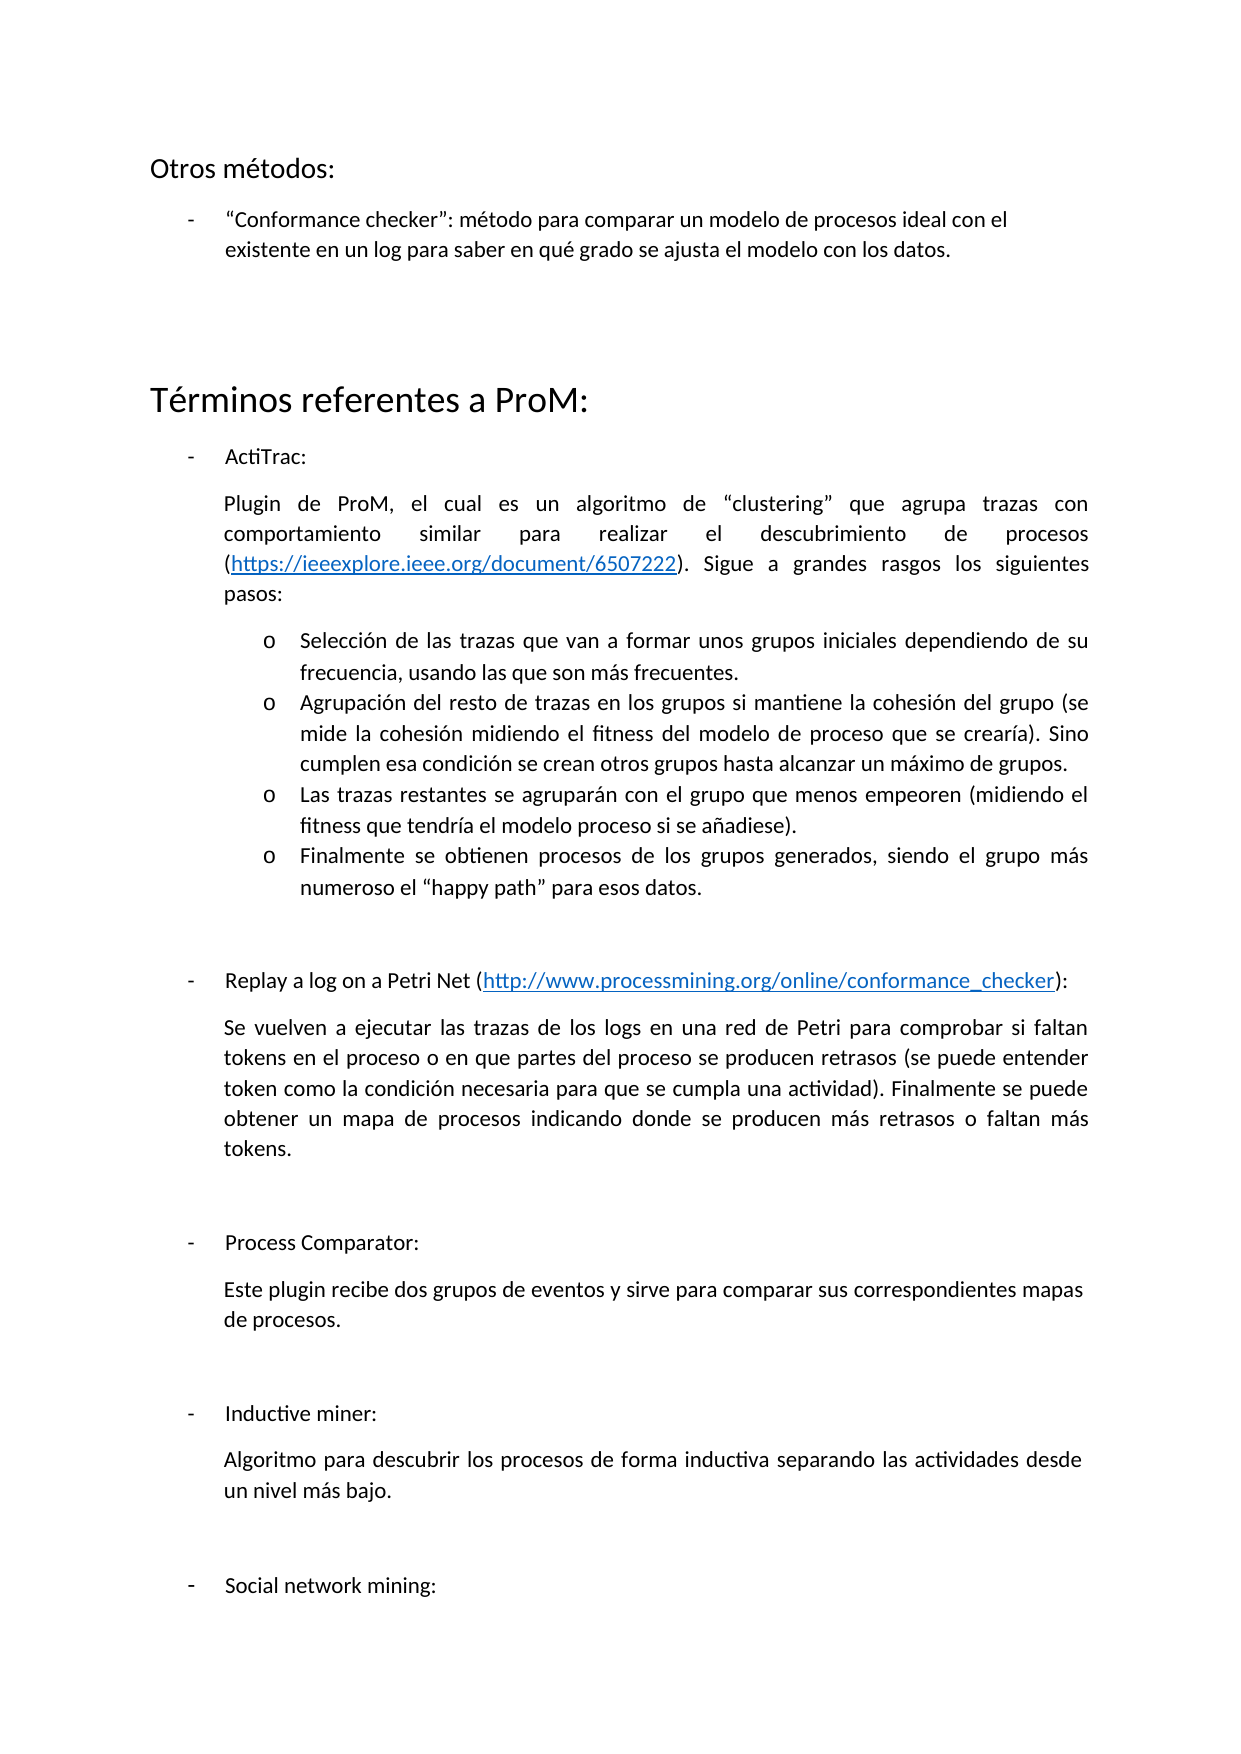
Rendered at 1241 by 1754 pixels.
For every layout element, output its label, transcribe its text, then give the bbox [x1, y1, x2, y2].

text Plugin de ProM, el cual es un algoritmo de “clustering” que agrupa trazas con comportamiento similar para realizar el descubrimiento de procesos (https://ieeexplore.ieee.org/document/6507222). Sigue a grandes rasgos los siguientes pasos: [224, 489, 1090, 608]
list Social network mining: [187, 1569, 1090, 1600]
list “Conformance checker”: método para comparar un modelo de procesos ideal con el existente en un log para saber en qué grado se ajusta el modelo con los datos. [187, 205, 1090, 263]
list Finalmente se obtienen procesos de los grupos generados, siendo el grupo más numeroso el “happy path” para esos datos. [262, 841, 1090, 901]
list Agrupación del resto de trazas en los grupos si mantiene la cohesión del grupo (se mide la cohesión midiendo el fitness del modelo de proceso que se crearía). Sino cumplen esa condición se crean otros grupos hasta alcanzar un máximo de grupos. [262, 688, 1090, 778]
text Otros métodos: [150, 150, 1090, 186]
list ActiTrac: [187, 442, 1090, 470]
list Replay a log on a Petri Net (http://www.processmining.org/online/conformance_checker): [187, 966, 1090, 994]
list Process Comparator: [187, 1228, 1090, 1256]
text Se vuelven a ejecutar las trazas de los logs en una red de Petri para comprobar si faltan tokens en el proceso o en que partes del proceso se producen retrasos (se puede entender token como la condición necesaria para que se cumpla una actividad). Finalmente se puede obtener un mapa de procesos indicando donde se producen más retrasos o faltan más tokens. [224, 1013, 1090, 1162]
list Inductive miner: [187, 1399, 1090, 1427]
list Selección de las trazas que van a formar unos grupos iniciales dependiendo de su frecuencia, usando las que son más frecuentes. [262, 626, 1090, 686]
text Este plugin recibe dos grupos de eventos y sirve para comparar sus correspondientes mapas de procesos. [150, 1275, 1090, 1333]
text Términos referentes a ProM: [150, 376, 1090, 422]
text Algoritmo para descubrir los procesos de forma inductiva separando las actividades desde un nivel más bajo. [150, 1446, 1090, 1504]
list Las trazas restantes se agruparán con el grupo que menos empeoren (midiendo el fitness que tendría el modelo proceso si se añadiese). [262, 780, 1090, 839]
